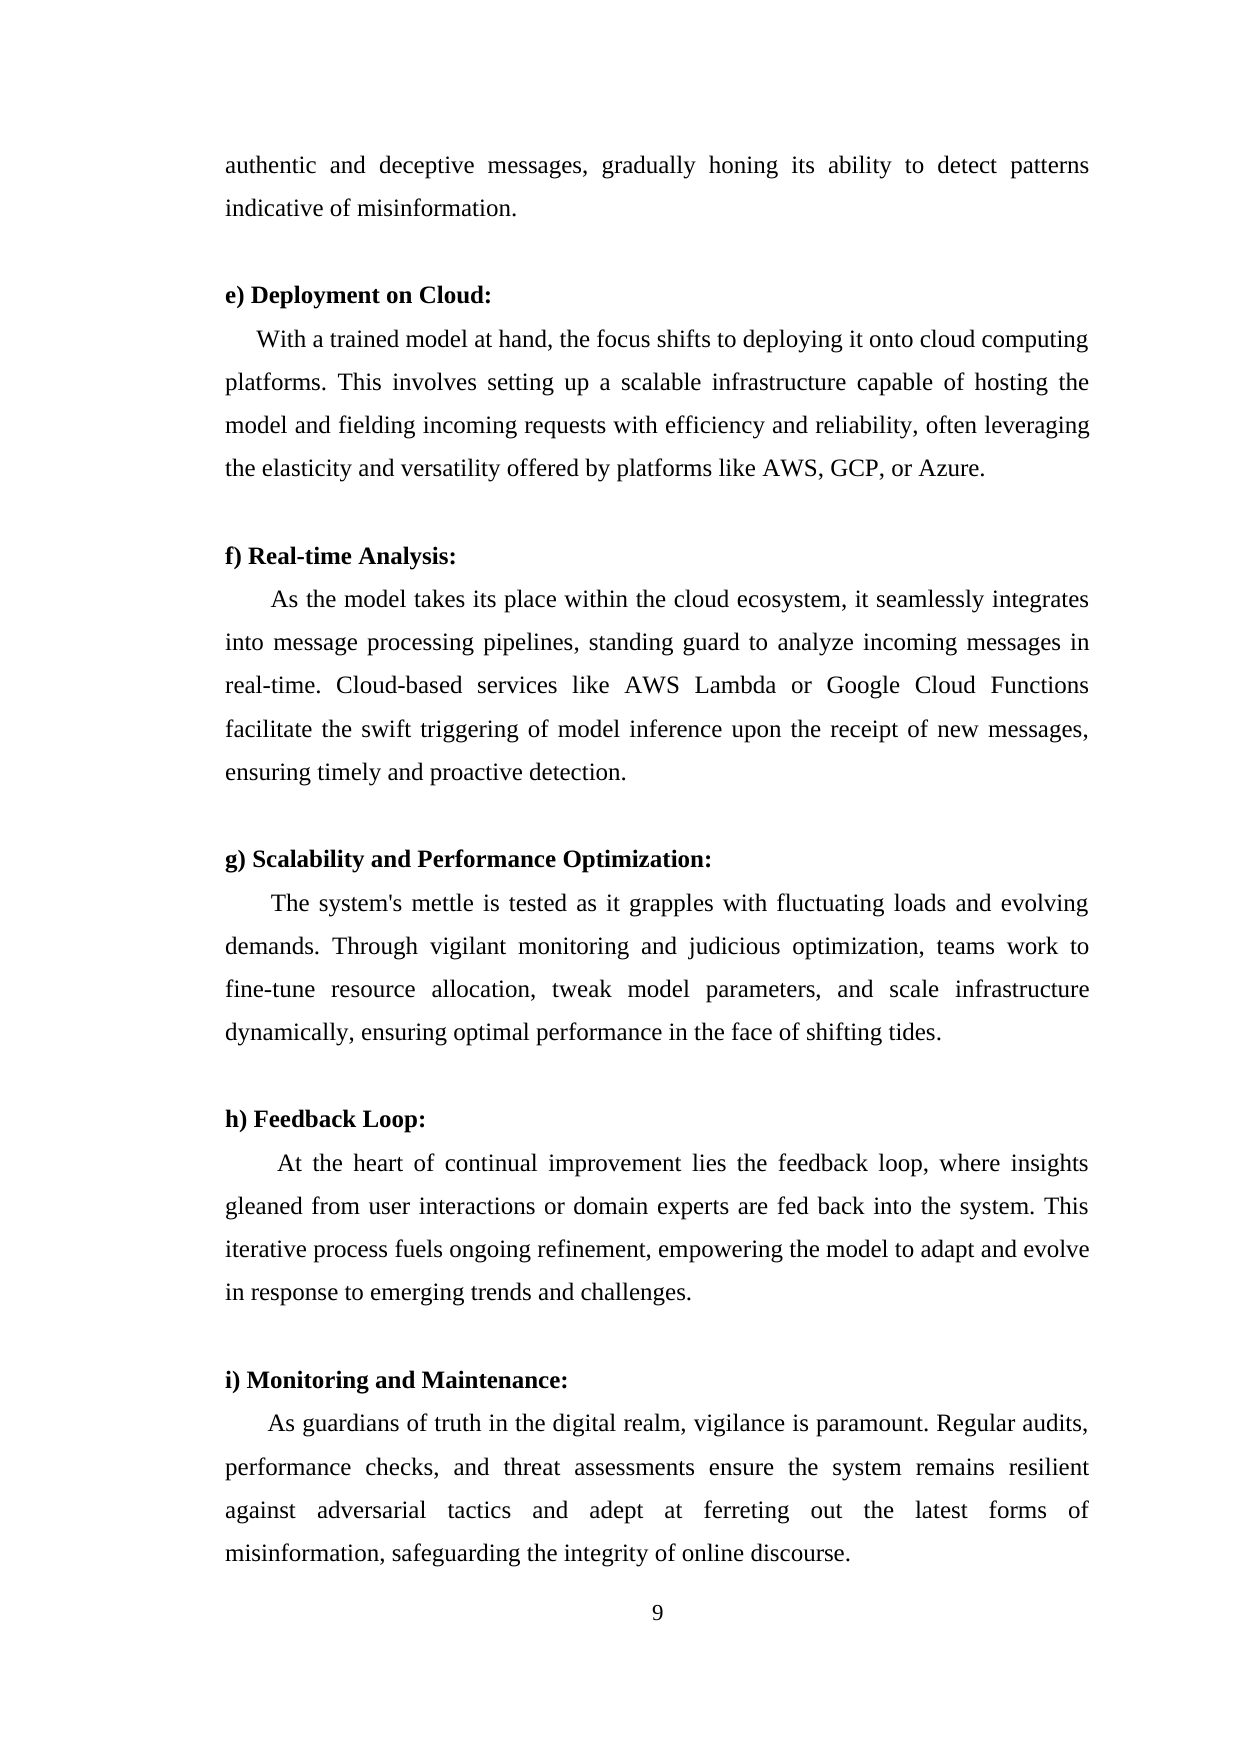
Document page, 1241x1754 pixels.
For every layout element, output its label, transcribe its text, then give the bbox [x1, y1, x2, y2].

text With a trained model at hand, the focus shifts to deploying it onto cloud computing platforms. This involves setting up a scalable infrastructure capable of hosting the model and fielding incoming requests with efficiency and reliability, often leveraging the elasticity and versatility offered by platforms like AWS, GCP, or Azure. [225, 324, 1090, 482]
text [225, 150, 1090, 222]
text g) Scalability and Performance Optimization: [225, 844, 1090, 873]
text The system's mettle is tested as it grapples with fluctuating loads and evolving demands. Through vigilant monitoring and judicious optimization, teams work to fine-tune resource allocation, tweak model parameters, and scale infrastructure dynamically, ensuring optimal performance in the face of shifting tides. [225, 888, 1090, 1046]
text f) Real-time Analysis: [225, 541, 1090, 569]
text At the heart of continual improvement lies the feedback loop, where insights gleaned from user interactions or domain experts are fed back into the system. This iterative process fuels ongoing refinement, empowering the model to adapt and evolve in response to emerging trends and challenges. [225, 1148, 1090, 1306]
text h) Feedback Loop: [225, 1104, 1090, 1133]
text As the model takes its place within the cloud ecosystem, it seamlessly integrates into message processing pipelines, standing guard to analyze incoming messages in real-time. Cloud-based services like AWS Lambda or Google Cloud Functions facilitate the swift triggering of model inference upon the receipt of new messages, ensuring timely and proactive detection. [225, 584, 1090, 786]
text As guardians of truth in the digital realm, vigilance is paramount. Regular audits, performance checks, and threat assessments ensure the system remains resilient against adversarial tactics and adept at ferreting out the latest forms of misinformation, safeguarding the integrity of online discourse. [225, 1408, 1090, 1567]
text i) Monitoring and Maintenance: [225, 1365, 1090, 1393]
text e) Deployment on Cloud: [225, 280, 1090, 309]
